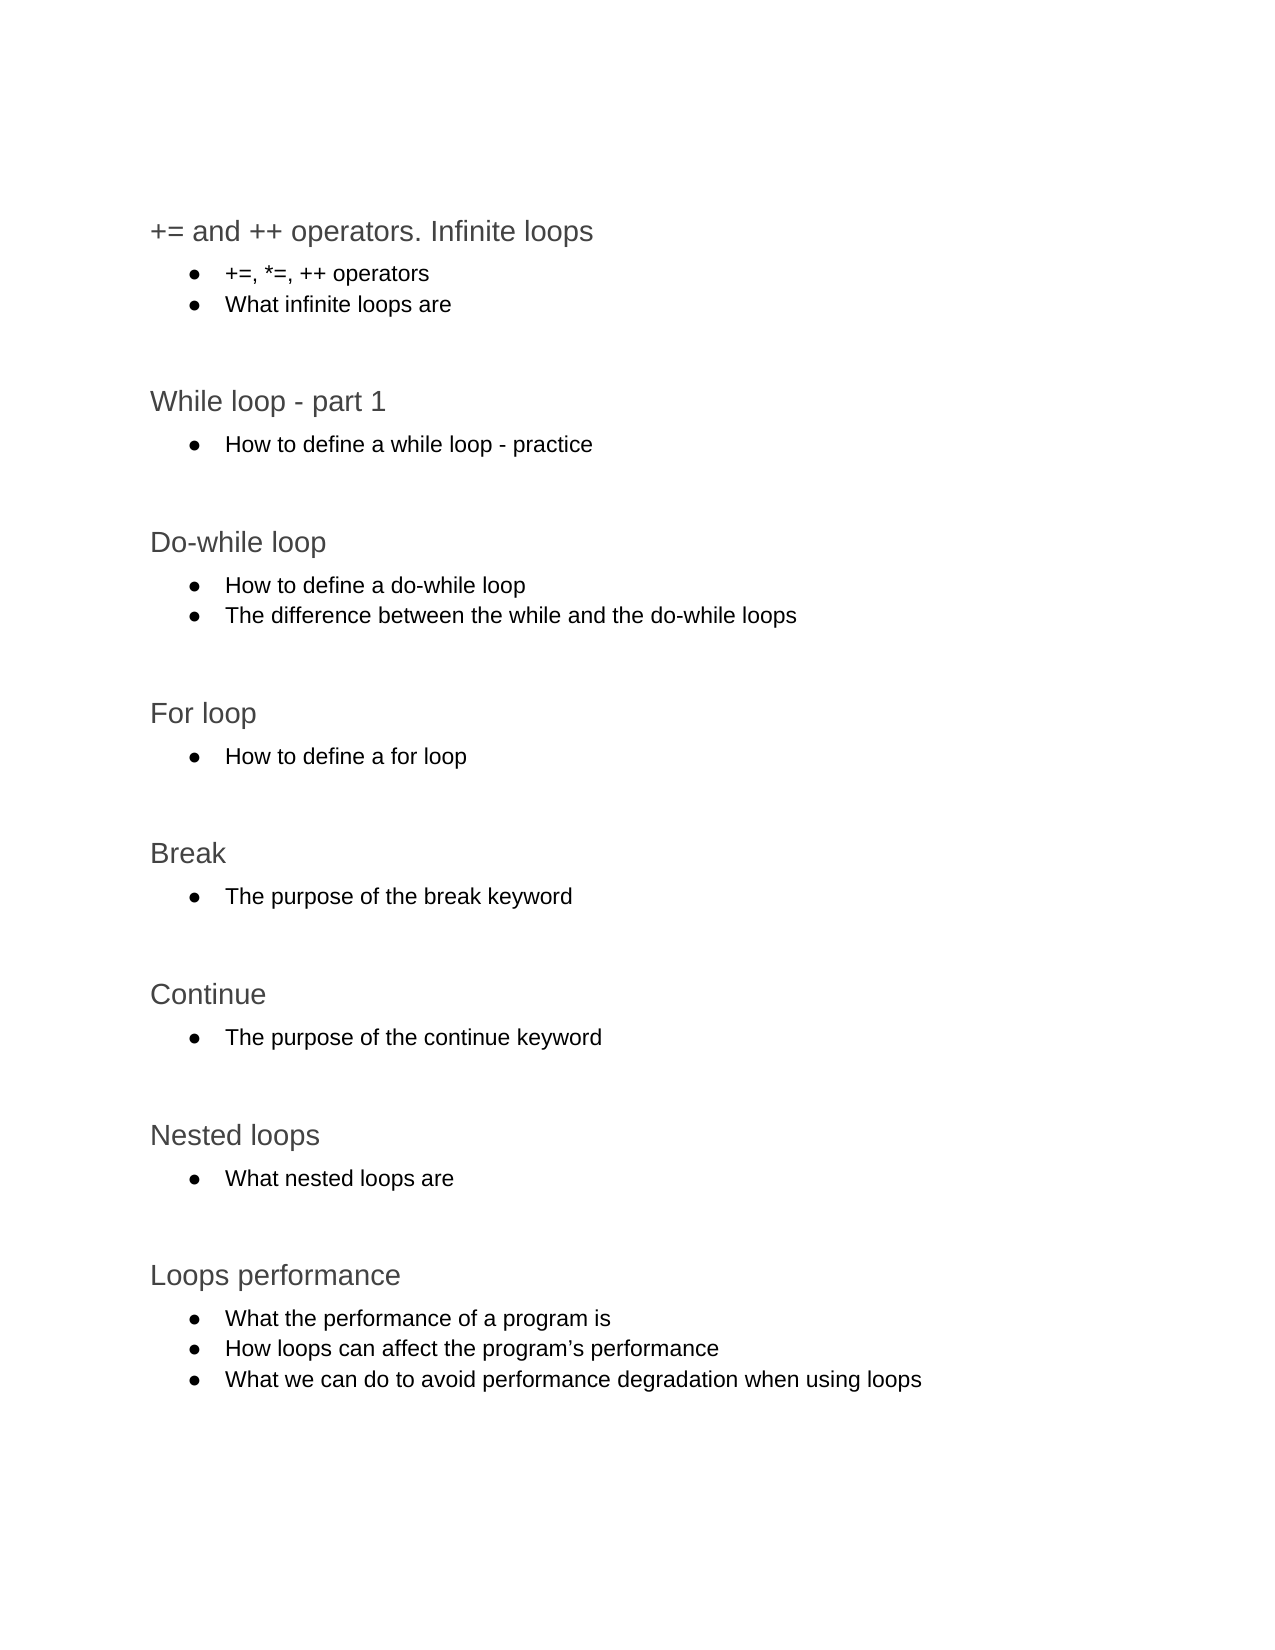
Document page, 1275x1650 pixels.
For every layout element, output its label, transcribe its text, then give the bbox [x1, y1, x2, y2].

list What nested loops are [187, 1164, 1125, 1191]
list How loops can affect the program’s performance [187, 1335, 1125, 1362]
subtitle Nested loops [150, 1118, 1125, 1151]
list How to define a while loop - practice [187, 431, 1125, 458]
list The difference between the while and the do-while loops [187, 602, 1125, 628]
list How to define a for loop [187, 743, 1125, 769]
subtitle Do-while loop [150, 525, 1125, 558]
list +=, *=, ++ operators [187, 260, 1125, 287]
list What we can do to avoid performance degradation when using loops [187, 1366, 1125, 1392]
list The purpose of the continue keyword [187, 1024, 1125, 1050]
subtitle Loops performance [150, 1258, 1125, 1292]
subtitle += and ++ operators. Infinite loops [150, 213, 1125, 247]
list What the performance of a program is [187, 1305, 1125, 1332]
subtitle While loop - part 1 [150, 384, 1125, 418]
list How to define a do-while loop [187, 572, 1125, 598]
list The purpose of the break keyword [187, 883, 1125, 910]
subtitle For loop [150, 696, 1125, 729]
subtitle Break [150, 836, 1125, 870]
subtitle Continue [150, 977, 1125, 1011]
list What infinite loops are [187, 291, 1125, 317]
